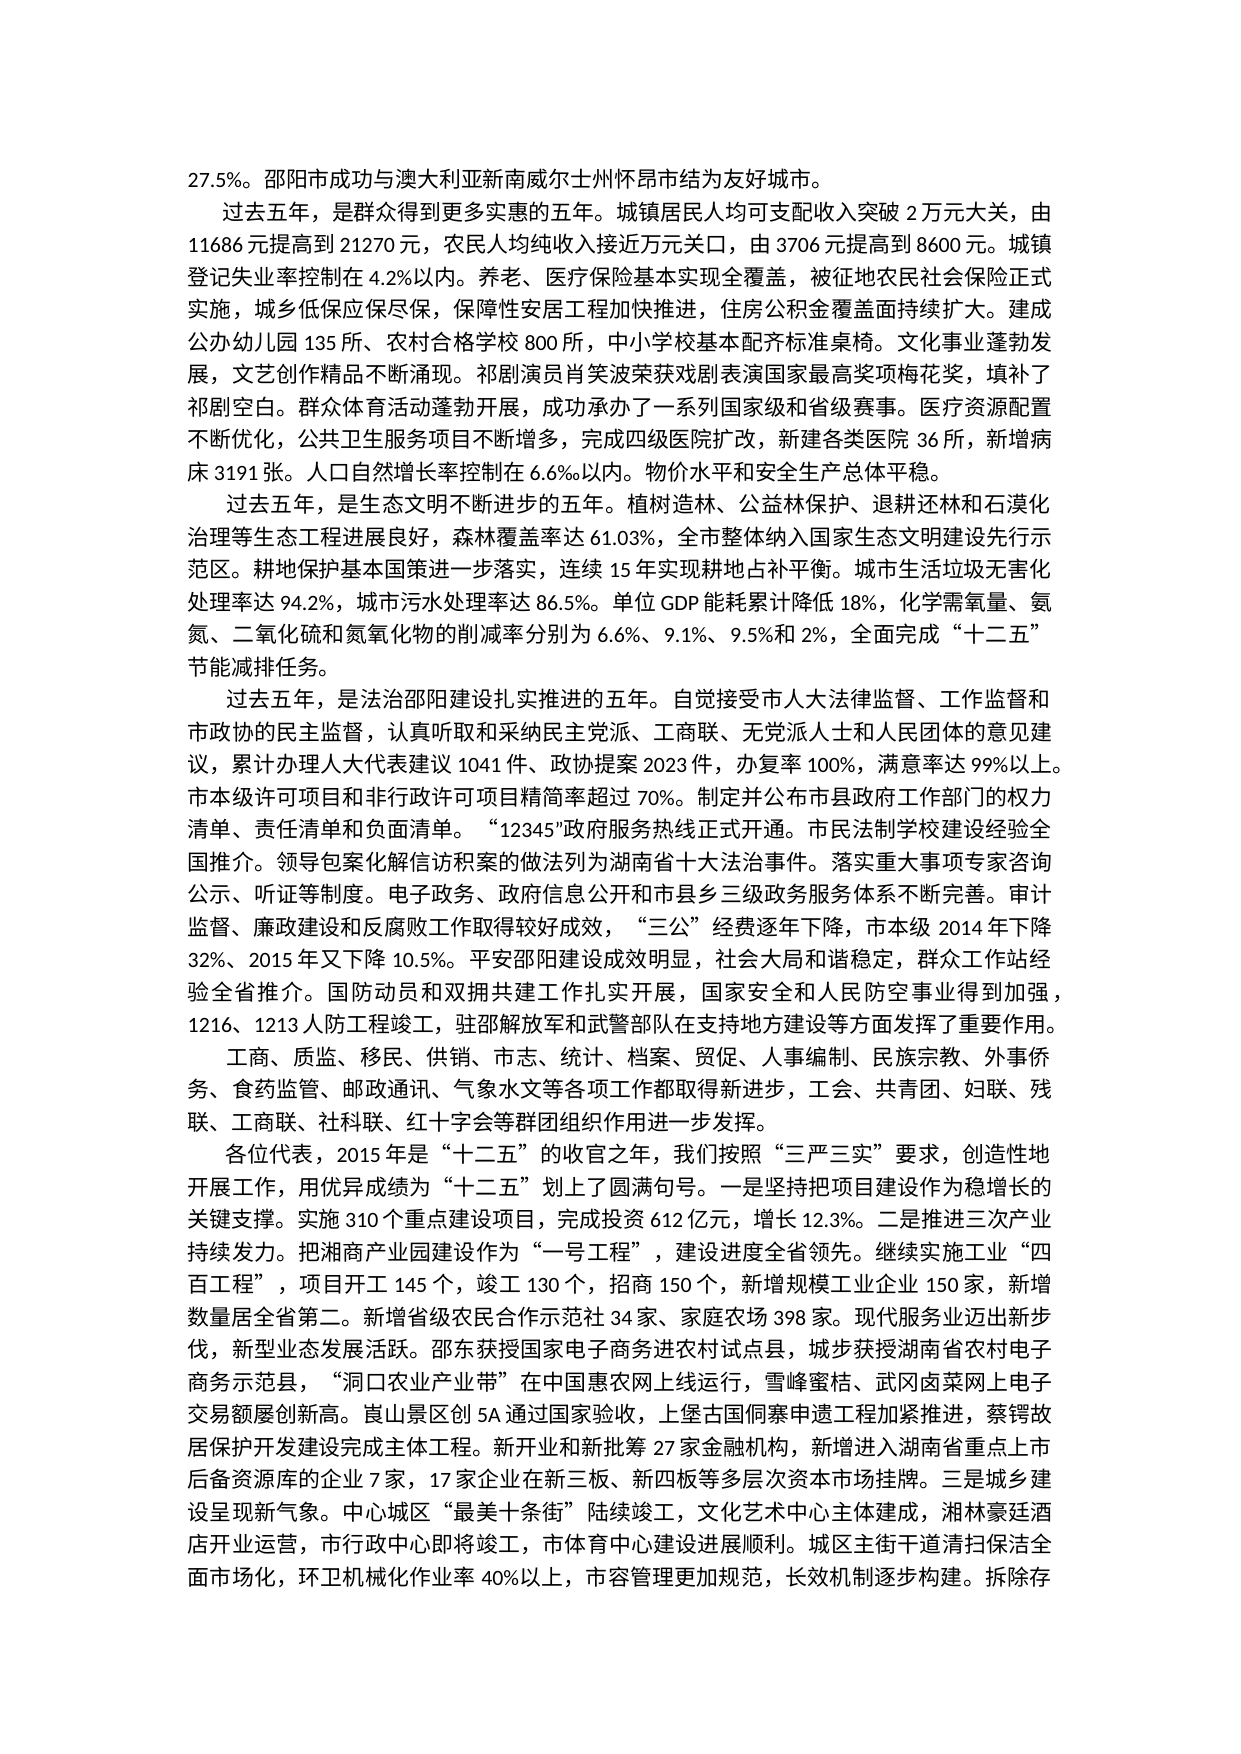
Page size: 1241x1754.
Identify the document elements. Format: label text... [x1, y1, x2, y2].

text 过去五年，是群众得到更多实惠的五年。城镇居民人均可支配收入突破2万元大关，由11686元提高到21270元，农民人均纯收入接近万元关口，由3706元提高到8600元。城镇登记失业率控制在4.2%以内。养老、医疗保险基本实现全覆盖，被征地农民社会保险正式实施，城乡低保应保尽保，保障性安居工程加快推进，住房公积金覆盖面持续扩大。建成公办幼儿园135所、农村合格学校800所，中小学校基本配齐标准桌椅。文化事业蓬勃发展，文艺创作精品不断涌现。祁剧演员肖笑波荣获戏剧表演国家最高奖项梅花奖，填补了祁剧空白。群众体育活动蓬勃开展，成功承办了一系列国家级和省级赛事。医疗资源配置不断优化，公共卫生服务项目不断增多，完成四级医院扩改，新建各类医院36所，新增病床3191张。人口自然增长率控制在6.6‰以内。物价水平和安全生产总体平稳。 [187, 194, 1053, 487]
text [187, 1137, 1053, 1592]
text 过去五年，是法治邵阳建设扎实推进的五年。自觉接受市人大法律监督、工作监督和市政协的民主监督，认真听取和采纳民主党派、工商联、无党派人士和人民团体的意见建议，累计办理人大代表建议1041件、政协提案2023件，办复率100%，满意率达99%以上。市本级许可项目和非行政许可项目精简率超过70%。制定并公布市县政府工作部门的权力清单、责任清单和负面清单。“12345”政府服务热线正式开通。市民法制学校建设经验全国推介。领导包案化解信访积案的做法列为湖南省十大法治事件。落实重大事项专家咨询、公示、听证等制度。电子政务、政府信息公开和市县乡三级政务服务体系不断完善。审计监督、廉政建设和反腐败工作取得较好成效，“三公”经费逐年下降，市本级2014年下降32%、2015年又下降10.5%。平安邵阳建设成效明显，社会大局和谐稳定，群众工作站经验全省推介。国防动员和双拥共建工作扎实开展，国家安全和人民防空事业得到加强，1216、1213人防工程竣工，驻邵解放军和武警部队在支持地方建设等方面发挥了重要作用。 [187, 682, 1053, 1039]
text 过去五年，是生态文明不断进步的五年。植树造林、公益林保护、退耕还林和石漠化治理等生态工程进展良好，森林覆盖率达61.03%，全市整体纳入国家生态文明建设先行示范区。耕地保护基本国策进一步落实，连续15年实现耕地占补平衡。城市生活垃圾无害化处理率达94.2%，城市污水处理率达86.5%。单位GDP能耗累计降低18%，化学需氧量、氨氮、二氧化硫和氮氧化物的削减率分别为6.6%、9.1%、9.5%和2%，全面完成“十二五”节能减排任务。 [187, 487, 1053, 682]
text 工商、质监、移民、供销、市志、统计、档案、贸促、人事编制、民族宗教、外事侨务、食药监管、邮政通讯、气象水文等各项工作都取得新进步，工会、共青团、妇联、残联、工商联、社科联、红十字会等群团组织作用进一步发挥。 [187, 1039, 1053, 1137]
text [187, 162, 1053, 194]
